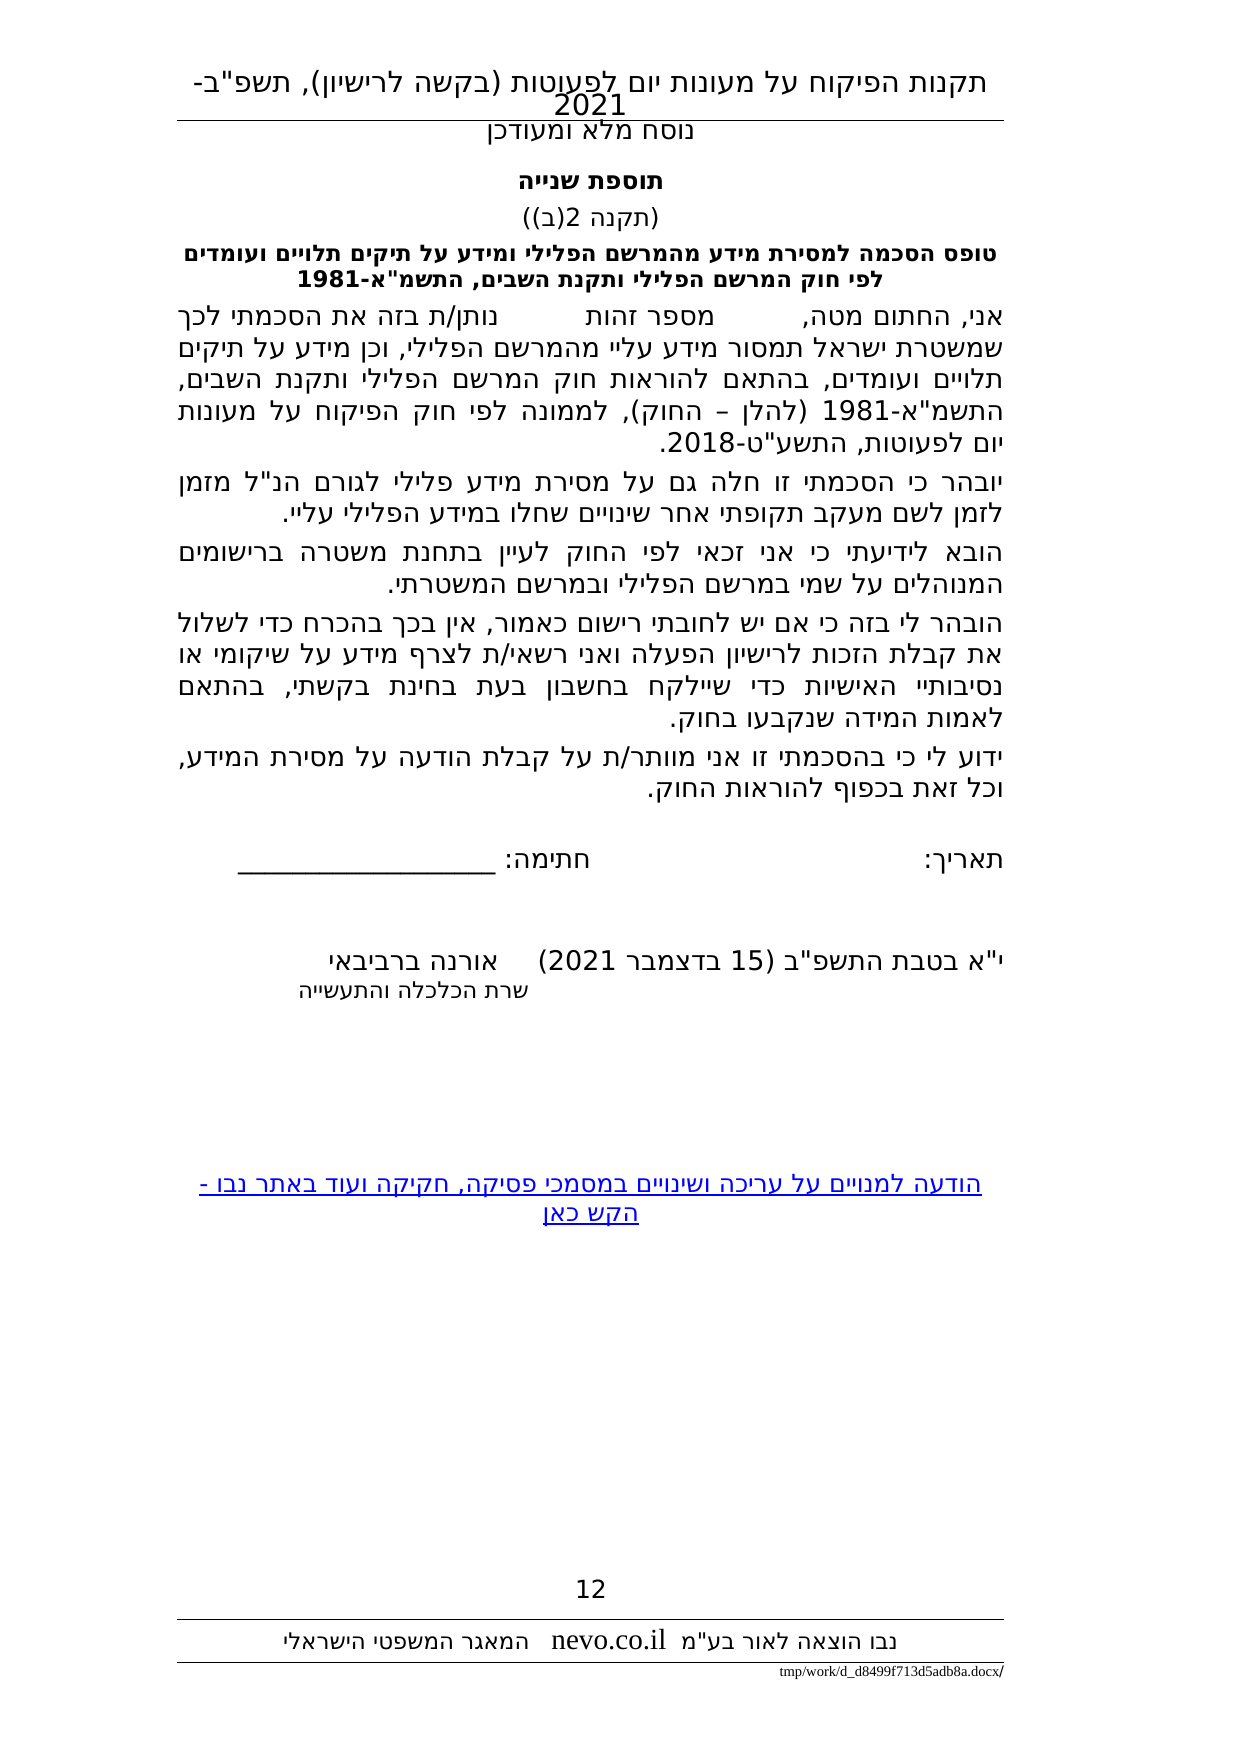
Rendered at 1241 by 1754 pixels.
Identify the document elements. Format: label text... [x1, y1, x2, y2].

text אני, החתום מטה, מספר זהות נותן/ת בזה את הסכמתי לכך שמשטרת ישראל תמסור מידע עליי מהמרשם הפלילי, וכן מידע על תיקים תלויים ועומדים, בהתאם להוראות חוק המרשם הפלילי ותקנת השבים, התשמ"א-1981 (להלן – החוק), לממונה לפי חוק הפיקוח על מעונות יום לפעוטות, התשע"ט-2018. [177, 301, 1004, 458]
text י"א בטבת התשפ"ב (15 בדצמבר 2021) אורנה ברביבאי [177, 945, 1004, 977]
text (תקנה 2(ב)) [177, 203, 1004, 232]
text תאריך: חתימה: ___________________ [177, 843, 1004, 875]
text טופס הסכמה למסירת מידע מהמרשם הפלילי ומידע על תיקים תלויים ועומדים לפי חוק המרשם הפלילי ותקנת השבים, התשמ"א-1981 [177, 240, 1004, 293]
text הובא לידיעתי כי אני זכאי לפי החוק לעיין בתחנת משטרה ברישומים המנוהלים על שמי במרשם הפלילי ובמרשם המשטרתי. [177, 537, 1004, 600]
text יובהר כי הסכמתי זו חלה גם על מסירת מידע פלילי לגורם הנ"ל מזמן לזמן לשם מעקב תקופתי אחר שינויים שחלו במידע הפלילי עליי. [177, 466, 1004, 529]
text הובהר לי בזה כי אם יש לחובתי רישום כאמור, אין בכך בהכרח כדי לשלול את קבלת הזכות לרישיון הפעלה ואני רשאי/ת לצרף מידע על שיקומי או נסיבותיי האישיות כדי שיילקח בחשבון בעת בחינת בקשתי, בהתאם לאמות המידה שנקבעו בחוק. [177, 607, 1004, 733]
text שרת הכלכלה והתעשייה [177, 977, 1004, 1004]
text תוספת שנייה [177, 167, 1004, 196]
text ידוע לי כי בהסכמתי זו אני מוותר/ת על קבלת הודעה על מסירת המידע, וכל זאת בכפוף להוראות החוק. [177, 741, 1004, 804]
text הודעה למנויים על עריכה ושינויים במסמכי פסיקה, חקיקה ועוד באתר נבו - הקש כאן [177, 1169, 1004, 1227]
